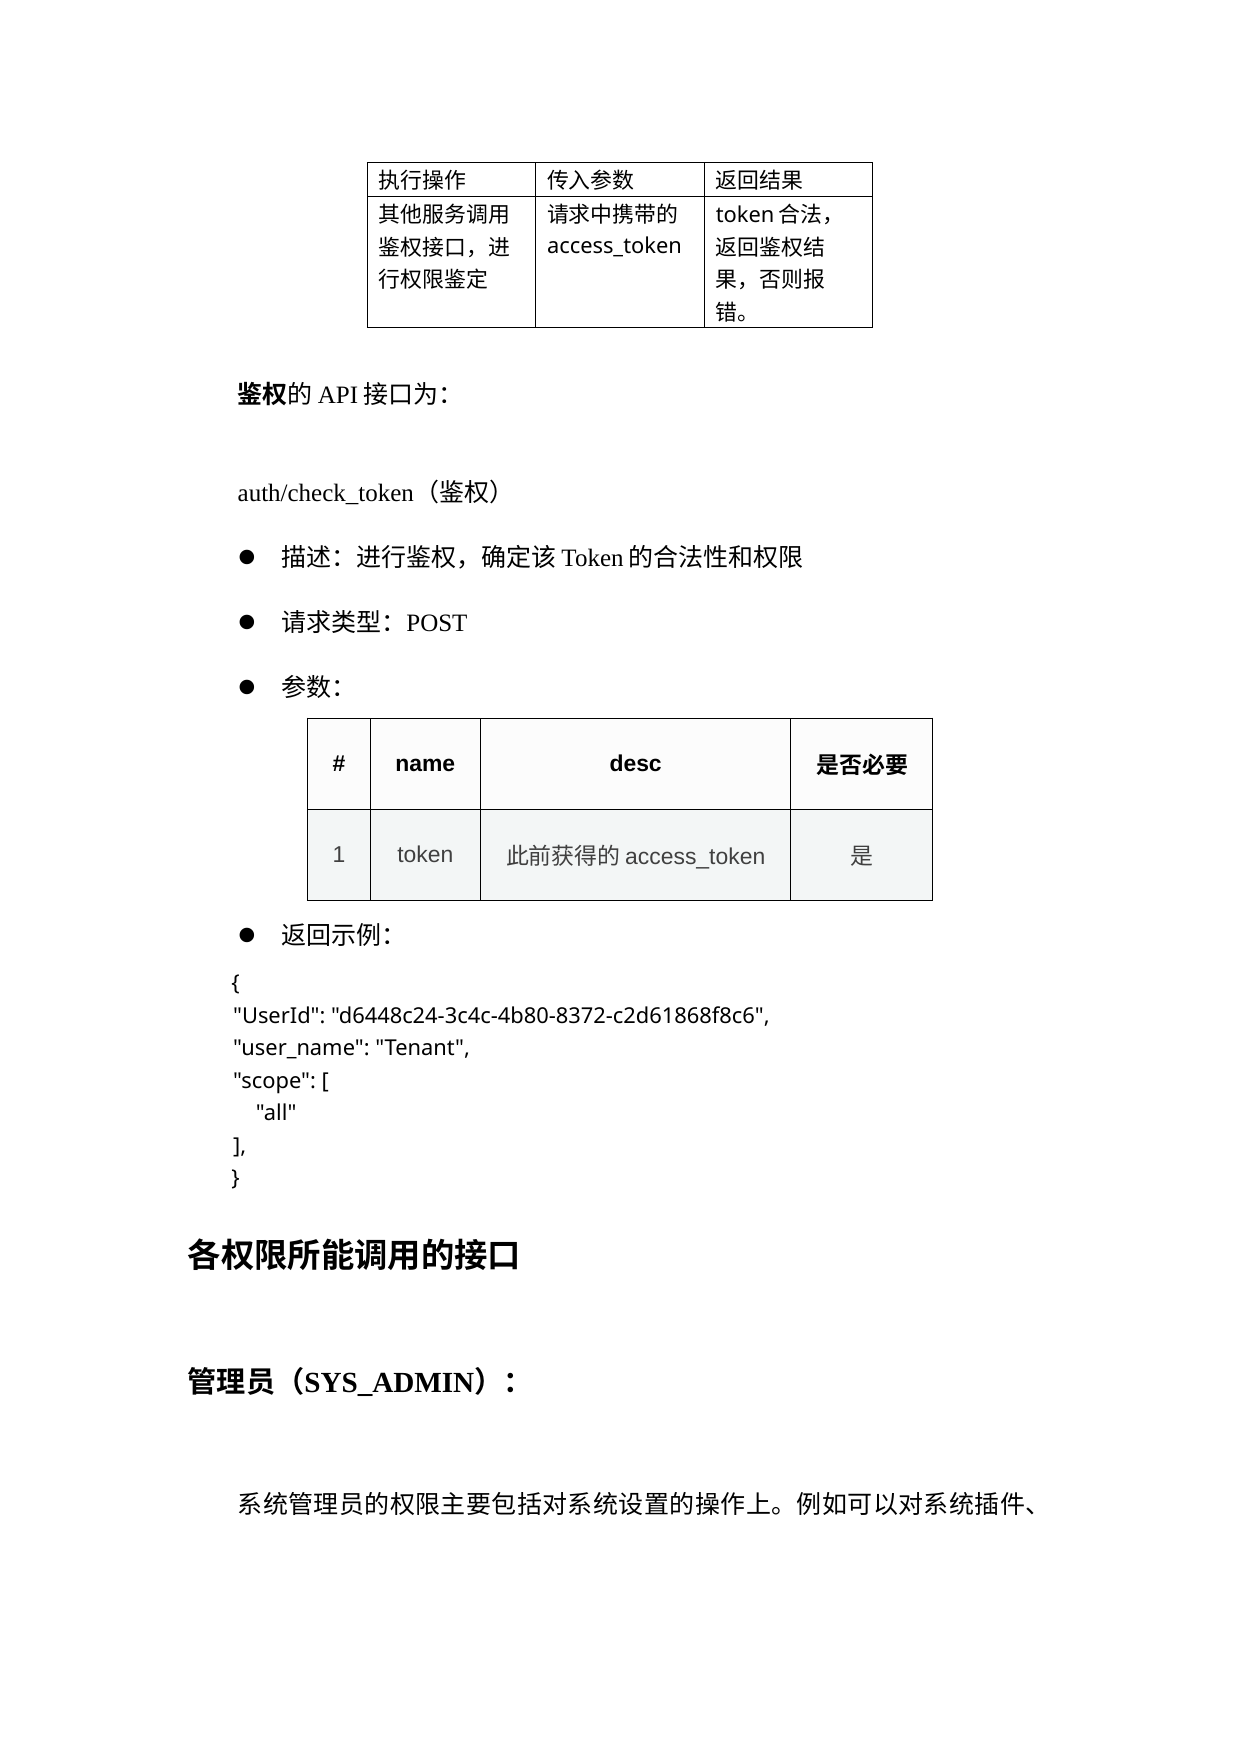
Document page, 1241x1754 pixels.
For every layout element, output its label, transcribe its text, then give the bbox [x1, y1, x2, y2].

text "UserId": "d6448c24-3c4c-4b80-8372-c2d61868f8c6", [187, 998, 1053, 1031]
table_cell token [371, 810, 480, 900]
table_cell 其他服务调用鉴权接口，进行权限鉴定 [368, 197, 535, 327]
list 请求类型：POST [237, 588, 1053, 653]
list 参数： [237, 653, 1053, 718]
text 鉴权的API接口为： [187, 360, 1053, 425]
table_header 传入参数 [536, 163, 704, 196]
table_cell token合法，返回鉴权结果，否则报错。 [705, 197, 872, 327]
text "all" [187, 1096, 1053, 1128]
subtitle 管理员（SYS_ADMIN）： [187, 1347, 1053, 1412]
table_header name [371, 719, 480, 809]
table_header desc [481, 719, 790, 809]
text ], [187, 1128, 1053, 1161]
text } [187, 1161, 1053, 1193]
table_cell 请求中携带的access_token [536, 197, 704, 327]
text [187, 1470, 1053, 1535]
text "scope": [ [187, 1063, 1053, 1096]
table_header # [308, 719, 370, 809]
table_header 返回结果 [705, 163, 872, 196]
subtitle 各权限所能调用的接口 [187, 1220, 1053, 1285]
list 描述：进行鉴权，确定该Token的合法性和权限 [237, 523, 1053, 588]
table_header 是否必要 [791, 719, 932, 809]
table_cell 是 [791, 810, 932, 900]
list 返回示例： [237, 901, 1053, 966]
text "user_name": "Tenant", [187, 1031, 1053, 1063]
text { [187, 966, 1053, 998]
table_header 执行操作 [368, 163, 535, 196]
text auth/check_token（鉴权） [187, 458, 1053, 523]
table_cell 此前获得的access_token [481, 810, 790, 900]
table_cell 1 [308, 810, 370, 900]
